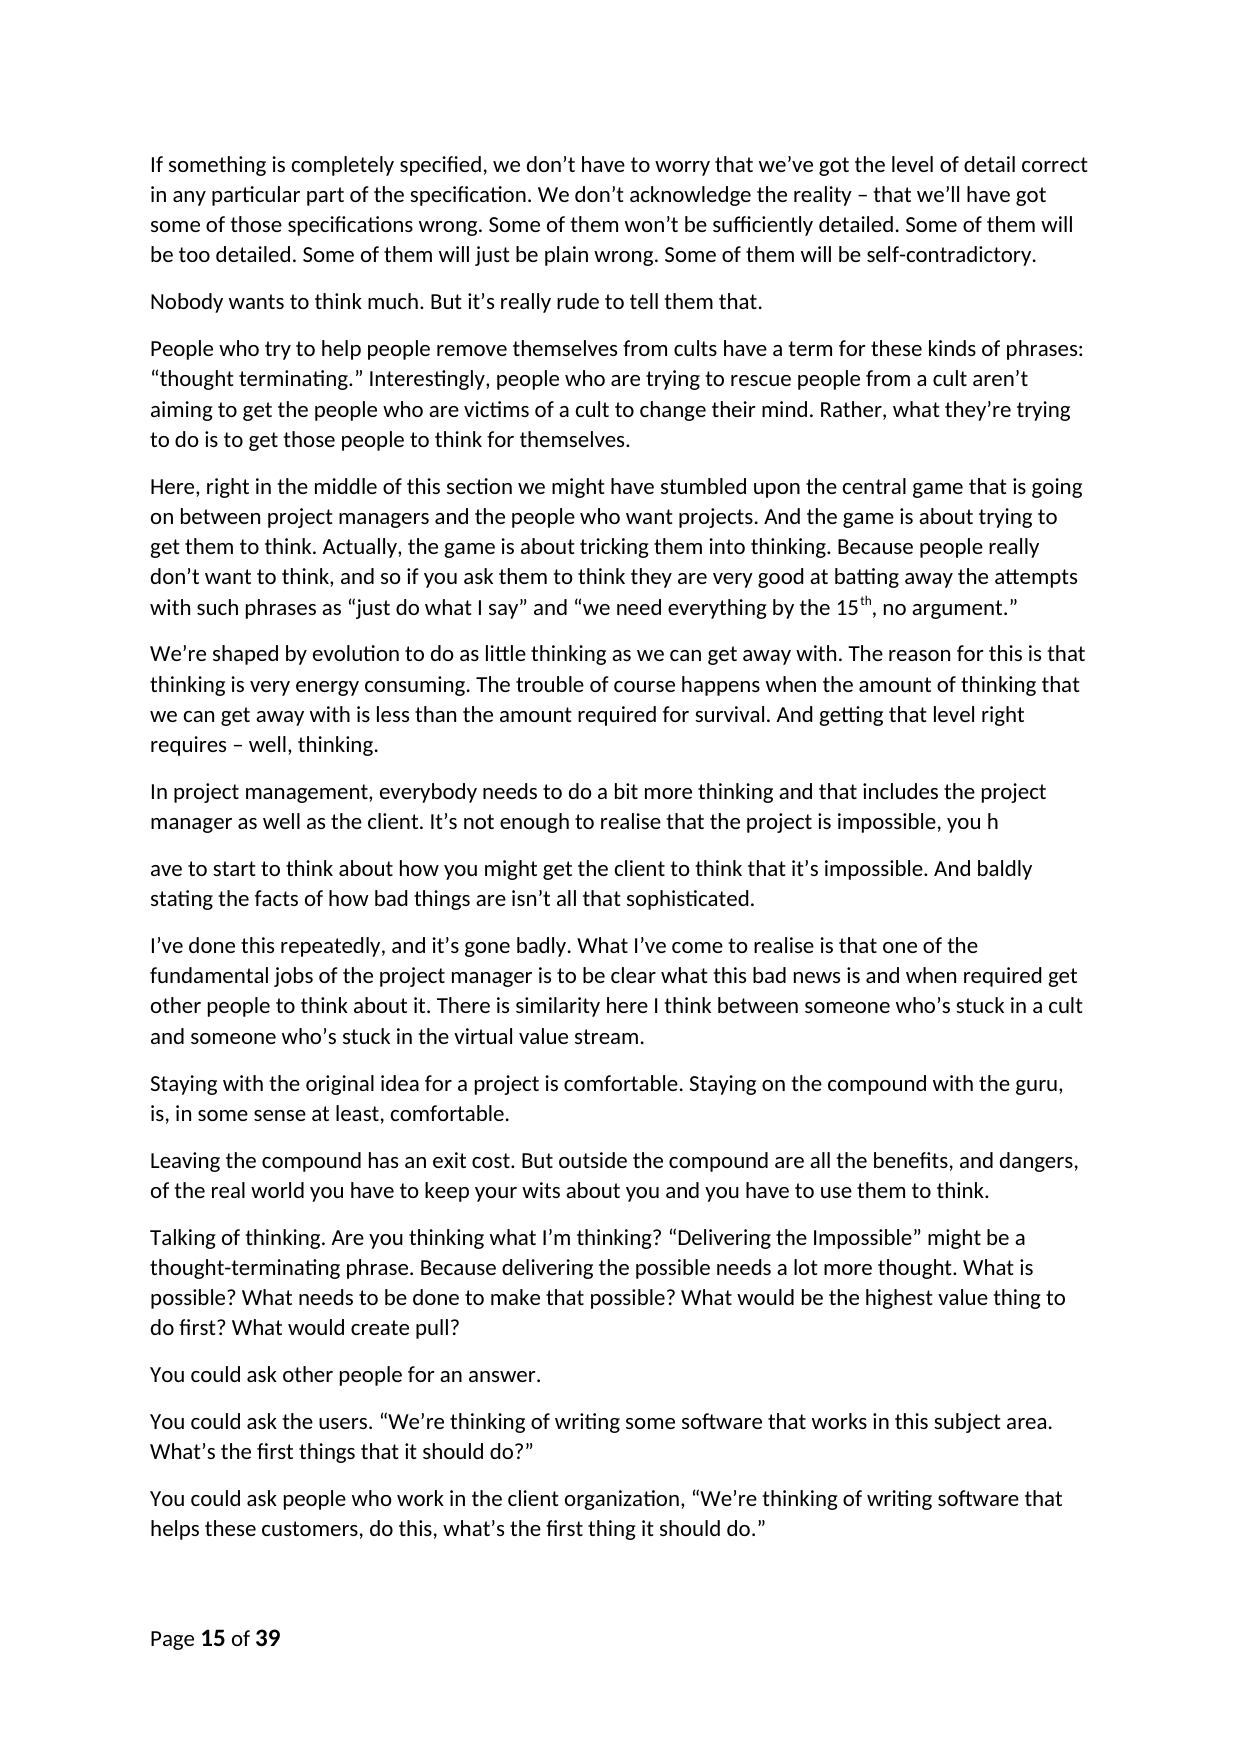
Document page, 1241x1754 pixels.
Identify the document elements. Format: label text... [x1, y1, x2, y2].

text I’ve done this repeatedly, and it’s gone badly. What I’ve come to realise is that one of the fundamental jobs of the project manager is to be clear what this bad news is and when required get other people to think about it. There is similarity here I think between someone who’s stuck in a cult and someone who’s stuck in the virtual value stream. [150, 931, 1090, 1050]
text You could ask other people for an answer. [150, 1360, 1090, 1388]
text If something is completely specified, we don’t have to worry that we’ve got the level of detail correct in any particular part of the specification. We don’t acknowledge the reality – that we’ll have got some of those specifications wrong. Some of them won’t be sufficiently detailed. Some of them will be too detailed. Some of them will just be plain wrong. Some of them will be self-contradictory. [150, 150, 1090, 269]
text You could ask the users. “We’re thinking of writing some software that works in this subject area. What’s the first things that it should do?” [150, 1407, 1090, 1466]
text ave to start to think about how you might get the client to think that it’s impossible. And baldly stating the facts of how bad things are isn’t all that sophisticated. [150, 854, 1090, 912]
text Here, right in the middle of this section we might have stumbled upon the central game that is going on between project managers and the people who want projects. And the game is about trying to get them to think. Actually, the game is about tricking them into thinking. Because people really don’t want to think, and so if you ask them to think they are very good at batting away the attempts with such phrases as “just do what I say” and “we need everything by the 15th, no argument.” [150, 472, 1090, 621]
text Talking of thinking. Are you thinking what I’m thinking? “Delivering the Impossible” might be a thought-terminating phrase. Because delivering the possible needs a lot more thought. What is possible? What needs to be done to make that possible? What would be the highest value thing to do first? What would create pull? [150, 1223, 1090, 1342]
text Leaving the compound has an exit cost. But outside the compound are all the benefits, and dangers, of the real world you have to keep your wits about you and you have to use them to think. [150, 1146, 1090, 1204]
text Nobody wants to think much. But it’s really rude to tell them that. [150, 287, 1090, 316]
text You could ask people who work in the client organization, “We’re thinking of writing software that helps these customers, do this, what’s the first thing it should do.” [150, 1484, 1090, 1543]
text In project management, everybody needs to do a bit more thinking and that includes the project manager as well as the client. It’s not enough to realise that the project is impossible, you h [150, 777, 1090, 835]
text People who try to help people remove themselves from cults have a term for these kinds of phrases: “thought terminating.” Interestingly, people who are trying to rescue people from a cult aren’t aiming to get the people who are victims of a cult to change their mind. Rather, what they’re trying to do is to get those people to think for themselves. [150, 334, 1090, 453]
text Staying with the original idea for a project is comfortable. Staying on the compound with the guru, is, in some sense at least, comfortable. [150, 1069, 1090, 1127]
text We’re shaped by evolution to do as little thinking as we can get away with. The reason for this is that thinking is very energy consuming. The trouble of course happens when the amount of thinking that we can get away with is less than the amount required for survival. And getting that level right requires – well, thinking. [150, 639, 1090, 758]
